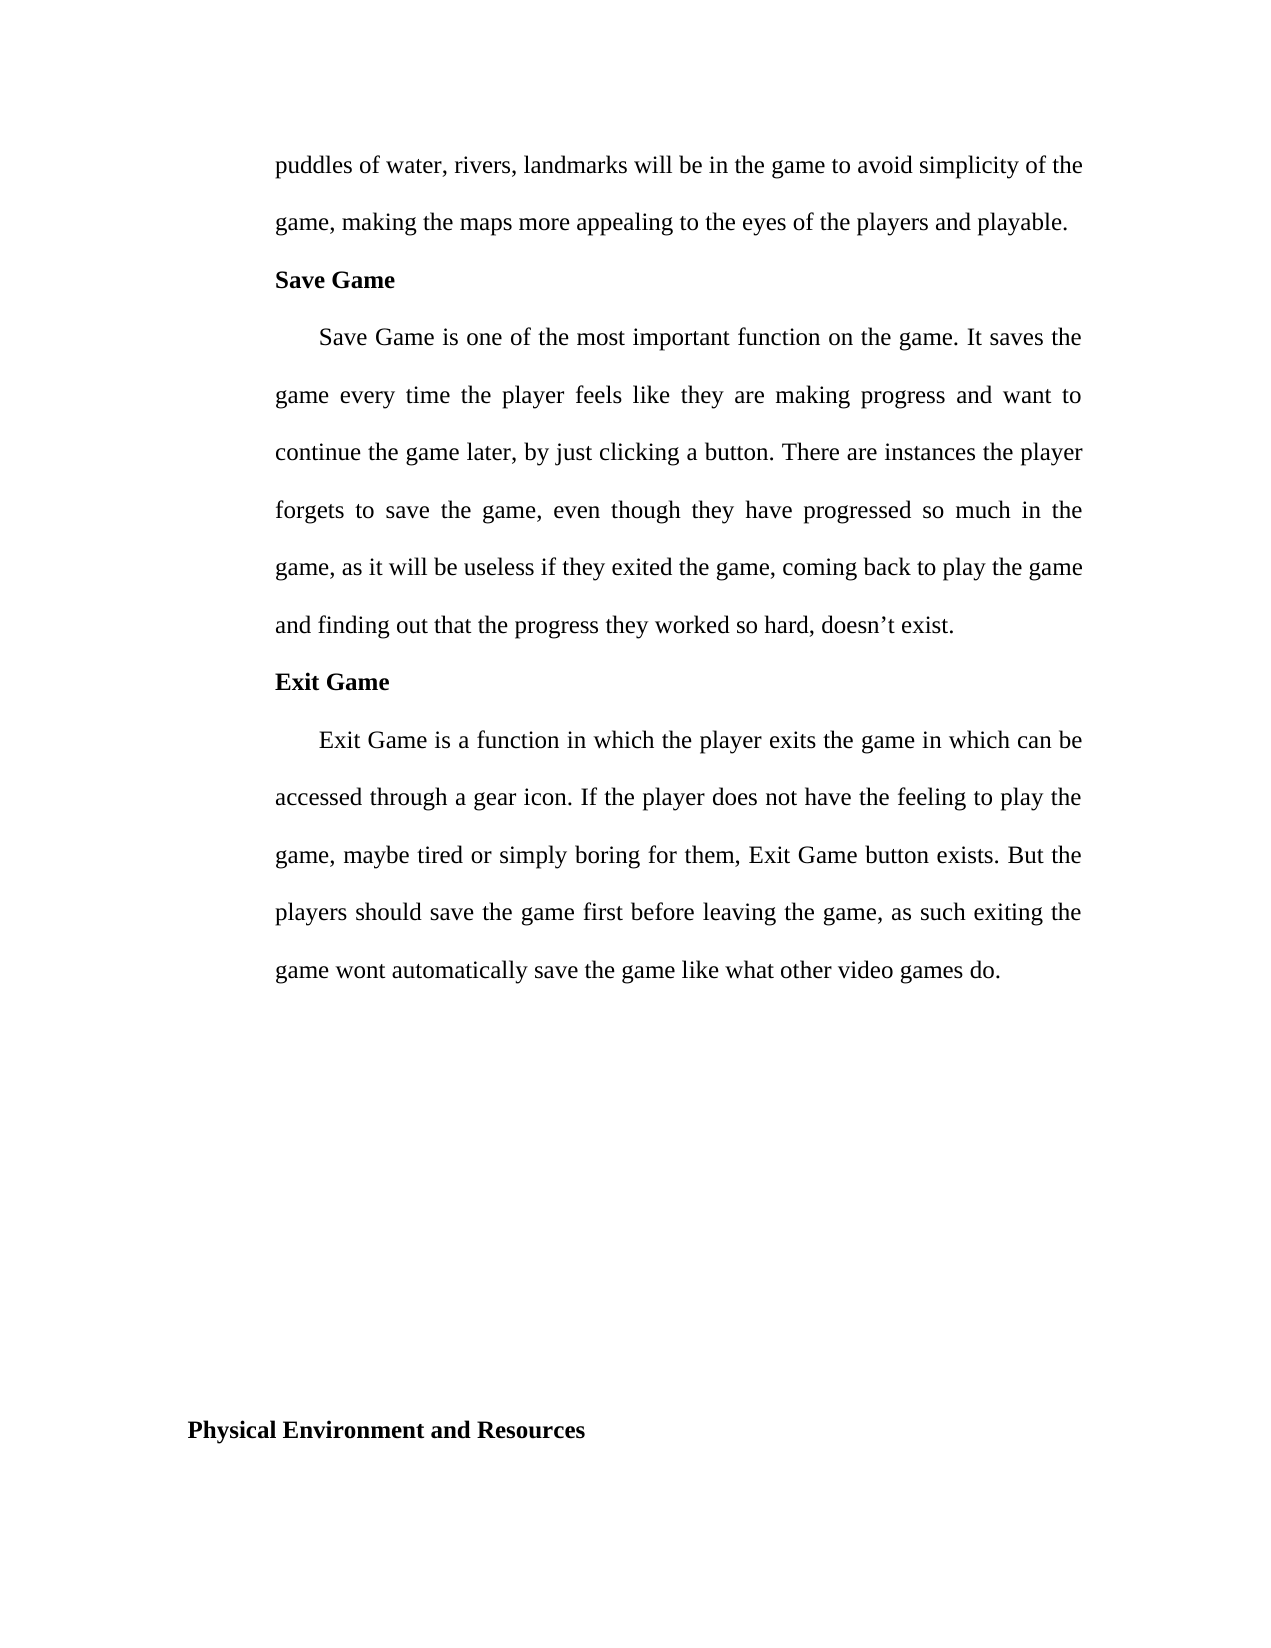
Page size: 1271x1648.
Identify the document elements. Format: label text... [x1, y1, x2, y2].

text Physical Environment and Resources [187, 1415, 1083, 1444]
text Exit Game is a function in which the player exits the game in which can be accessed through a gear icon. If the player does not have the feeling to play the game, maybe tired or simply boring for them, Exit Game button exists. But the players should save the game first before leaving the game, as such exiting the game wont automatically save the game like what other video games do. [275, 725, 1083, 984]
text Save Game is one of the most important function on the game. It saves the game every time the player feels like they are making progress and want to continue the game later, by just clicking a button. There are instances the player forgets to save the game, even though they have progressed so much in the game, as it will be useless if they exited the game, coming back to play the game and finding out that the progress they worked so hard, doesn’t exist. [275, 322, 1083, 639]
text Save Game [231, 265, 1083, 294]
text Exit Game [231, 667, 1083, 696]
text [275, 150, 1083, 236]
